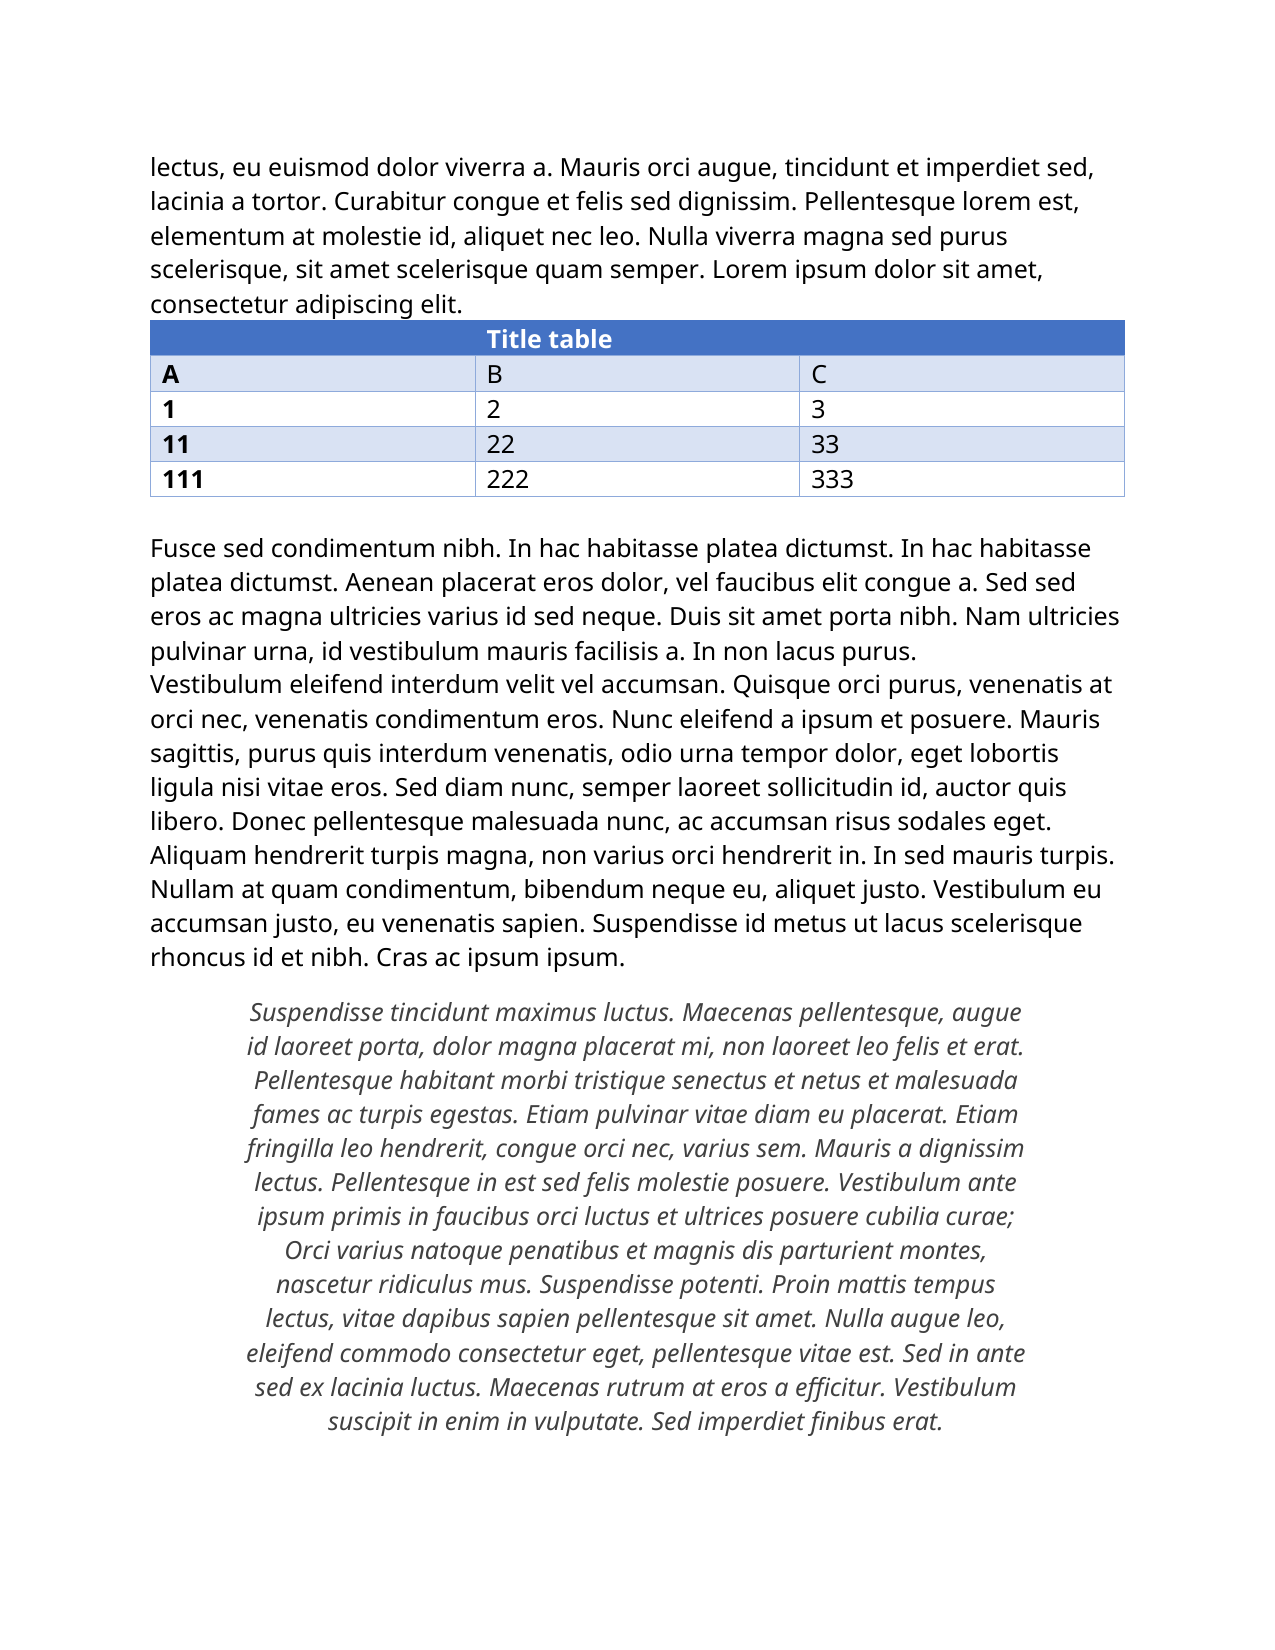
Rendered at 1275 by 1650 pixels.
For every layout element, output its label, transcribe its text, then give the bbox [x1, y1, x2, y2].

table_header [800, 321, 1124, 355]
table_cell B [476, 356, 799, 391]
table_cell 33 [800, 427, 1124, 461]
table_cell 333 [800, 462, 1124, 496]
table_cell 111 [151, 462, 475, 496]
table_header Title table [476, 321, 799, 355]
table_cell A [151, 356, 475, 391]
table_cell 11 [151, 427, 475, 461]
table_cell 222 [476, 462, 799, 496]
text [150, 150, 1125, 320]
table_cell 1 [151, 392, 475, 426]
table_cell 2 [476, 392, 799, 426]
table_cell 22 [476, 427, 799, 461]
text Vestibulum eleifend interdum velit vel accumsan. Quisque orci purus, venenatis at orci nec, venenatis condimentum eros. Nunc eleifend a ipsum et posuere. Mauris sagittis, purus quis interdum venenatis, odio urna tempor dolor, eget lobortis ligula nisi vitae eros. Sed diam nunc, semper laoreet sollicitudin id, auctor quis libero. Donec pellentesque malesuada nunc, ac accumsan risus sodales eget. Aliquam hendrerit turpis magna, non varius orci hendrerit in. In sed mauris turpis. Nullam at quam condimentum, bibendum neque eu, aliquet justo. Vestibulum eu accumsan justo, eu venenatis sapien. Suspendisse id metus ut lacus scelerisque rhoncus id et nibh. Cras ac ipsum ipsum. [150, 667, 1125, 974]
text Fusce sed condimentum nibh. In hac habitasse platea dictumst. In hac habitasse platea dictumst. Aenean placerat eros dolor, vel faucibus elit congue a. Sed sed eros ac magna ultricies varius id sed neque. Duis sit amet porta nibh. Nam ultricies pulvinar urna, id vestibulum mauris facilisis a. In non lacus purus. [150, 531, 1125, 667]
table_cell 3 [800, 392, 1124, 426]
table_cell C [800, 356, 1124, 391]
table_header [151, 321, 475, 355]
text Suspendisse tincidunt maximus luctus. Maecenas pellentesque, augue id laoreet porta, dolor magna placerat mi, non laoreet leo felis et erat. Pellentesque habitant morbi tristique senectus et netus et malesuada fames ac turpis egestas. Etiam pulvinar vitae diam eu placerat. Etiam fringilla leo hendrerit, congue orci nec, varius sem. Mauris a dignissim lectus. Pellentesque in est sed felis molestie posuere. Vestibulum ante ipsum primis in faucibus orci luctus et ultrices posuere cubilia curae; Orci varius natoque penatibus et magnis dis parturient montes, nascetur ridiculus mus. Suspendisse potenti. Proin mattis tempus lectus, vitae dapibus sapien pellentesque sit amet. Nulla augue leo, eleifend commodo consectetur eget, pellentesque vitae est. Sed in ante sed ex lacinia luctus. Maecenas rutrum at eros a efficitur. Vestibulum suscipit in enim in vulputate. Sed imperdiet finibus erat. [240, 994, 1035, 1437]
